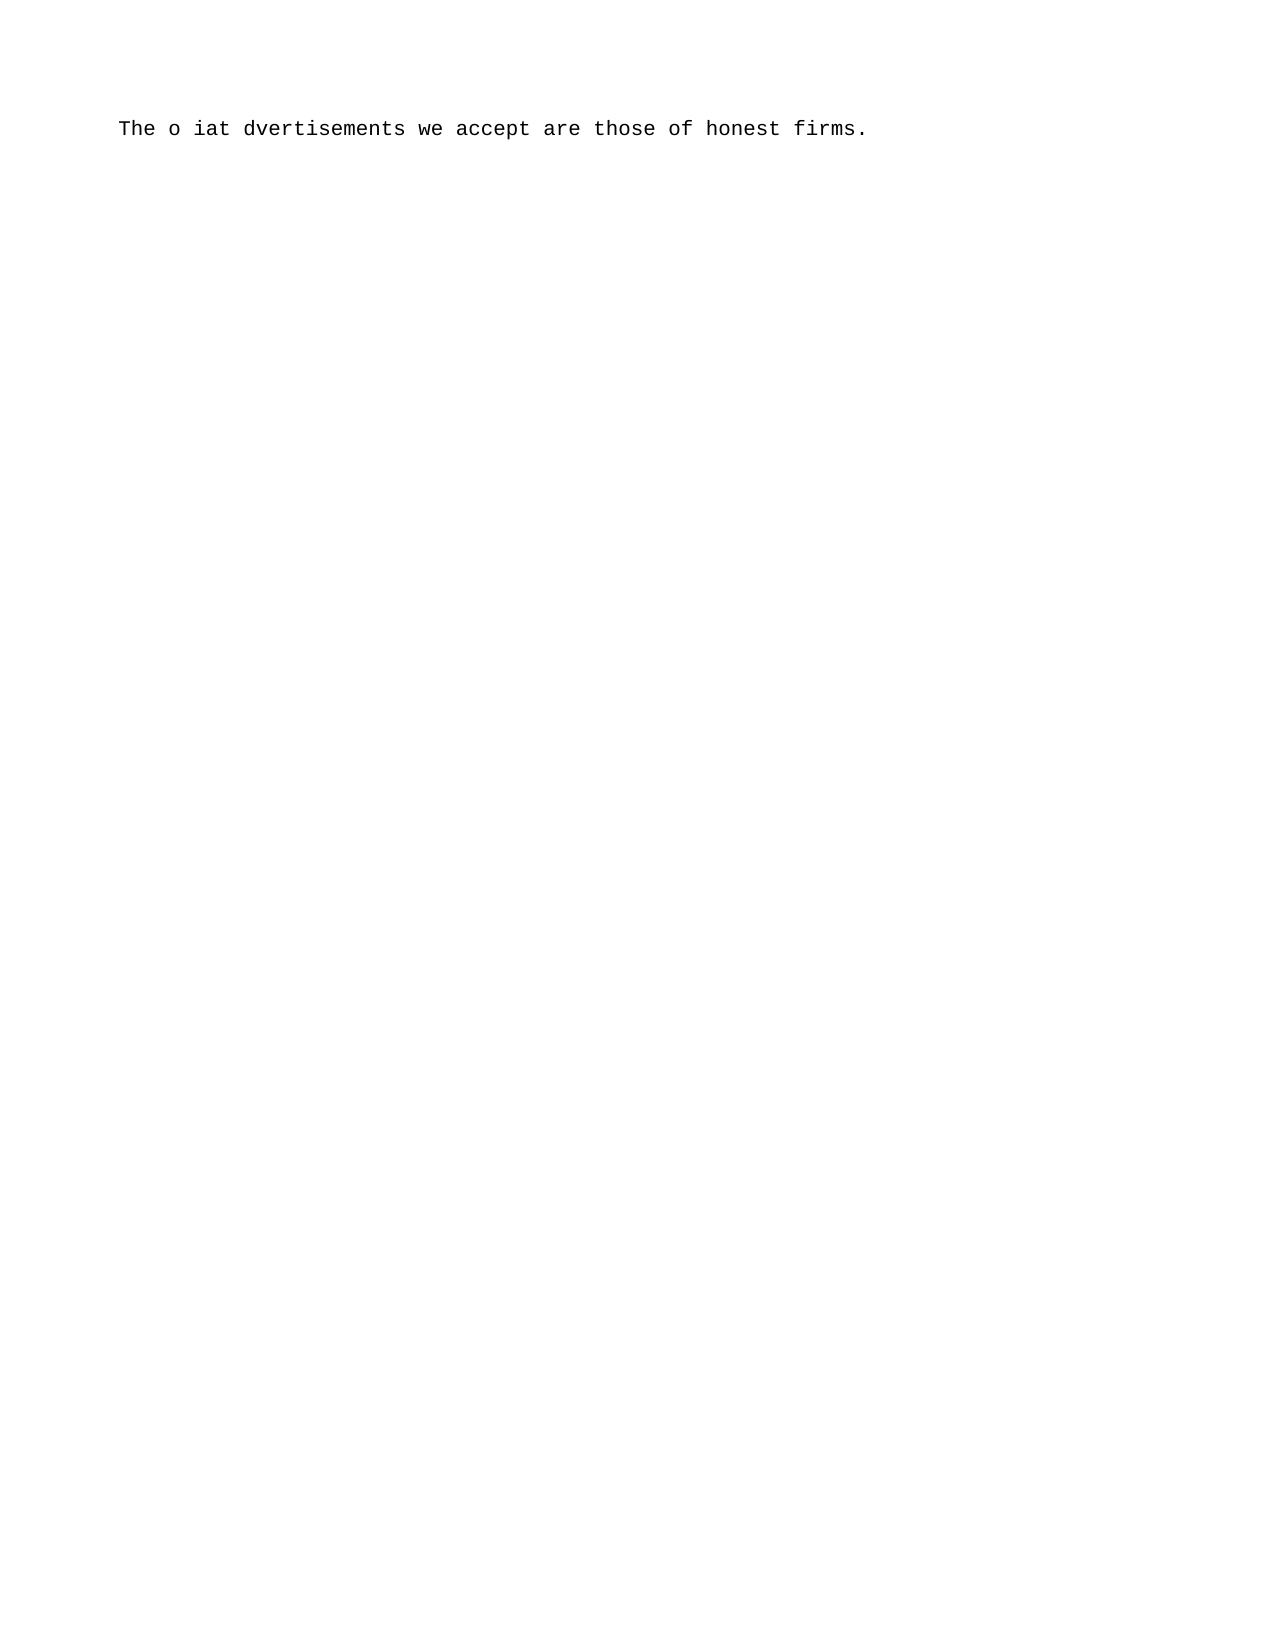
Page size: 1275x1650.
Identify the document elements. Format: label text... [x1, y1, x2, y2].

text The o iat dvertisements we accept are those of honest firms. [118, 118, 1157, 142]
